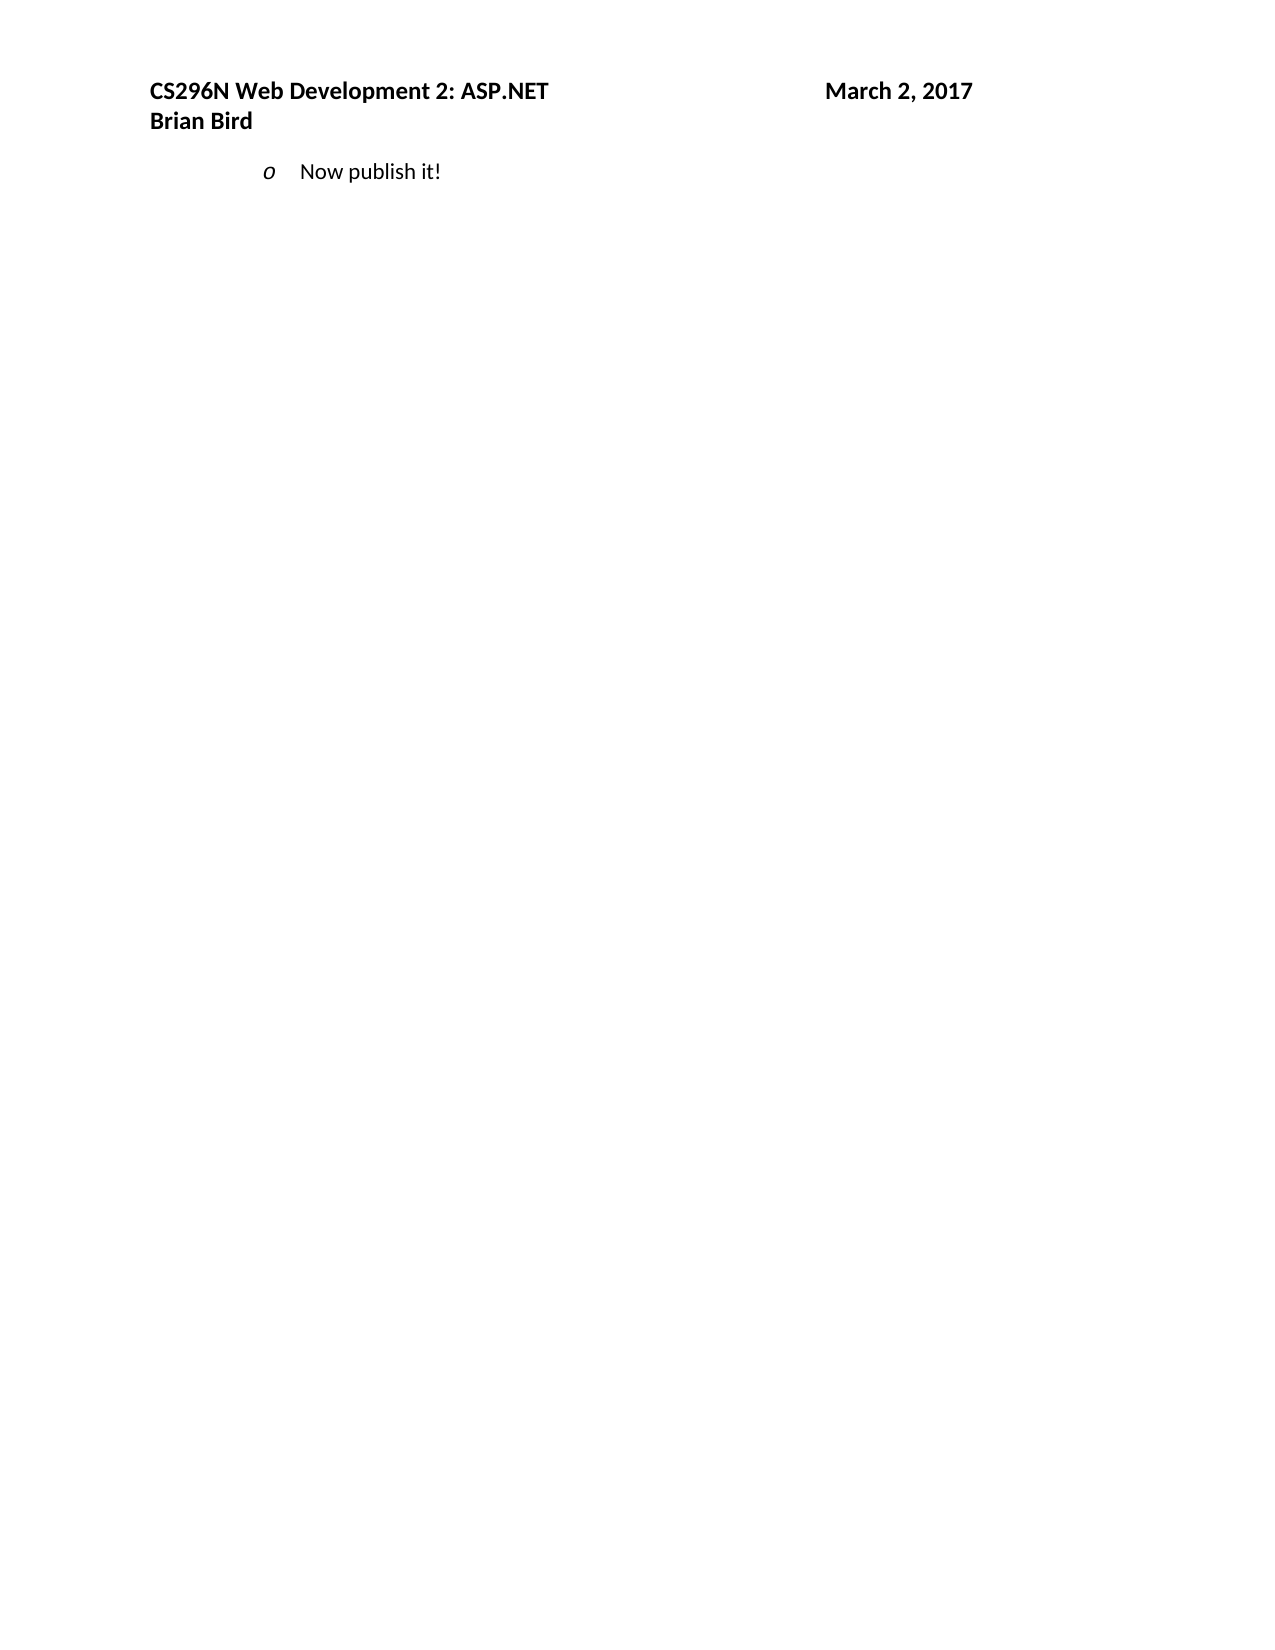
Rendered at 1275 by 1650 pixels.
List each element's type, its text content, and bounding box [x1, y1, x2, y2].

list Now publish it! [262, 157, 1125, 186]
